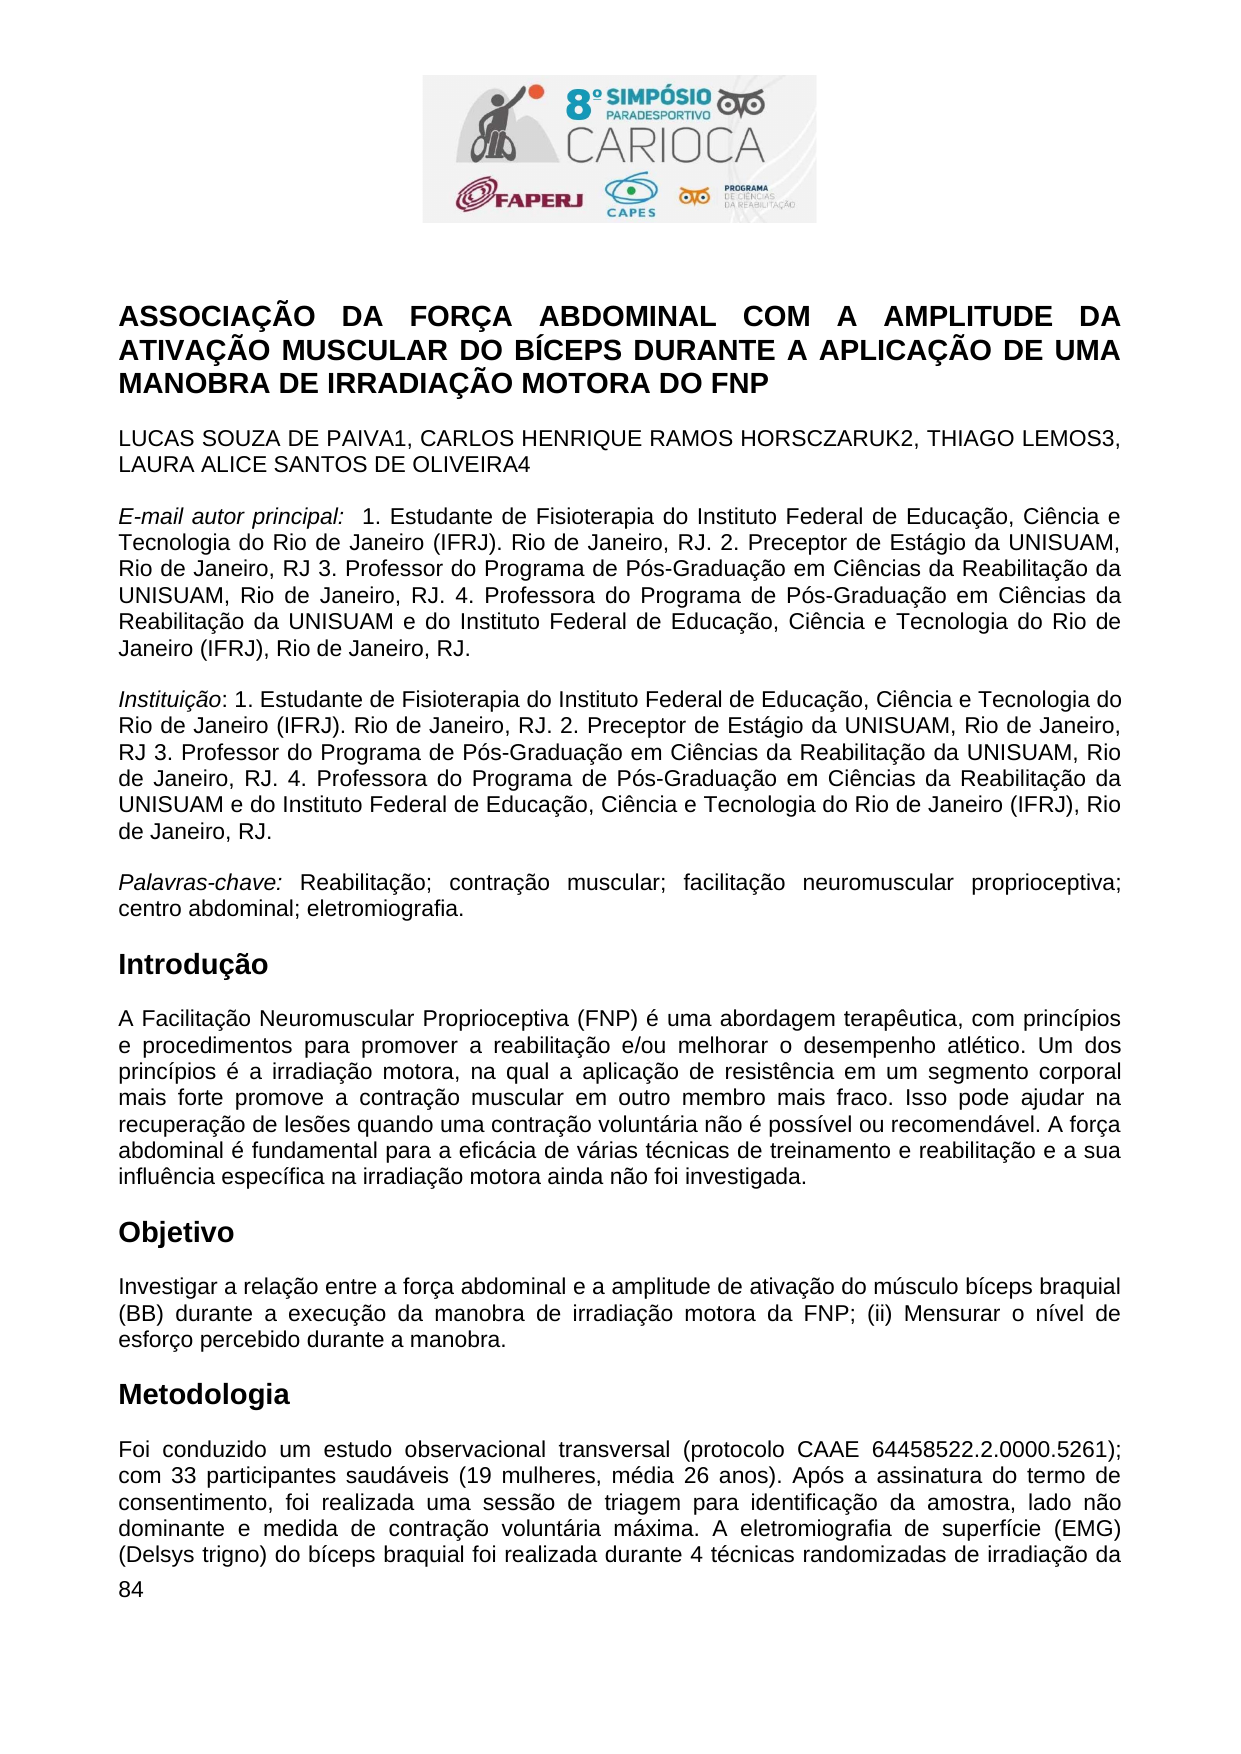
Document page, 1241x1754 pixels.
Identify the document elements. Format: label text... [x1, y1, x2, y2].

subtitle Objetivo [117, 1215, 1122, 1248]
subtitle Introdução [117, 947, 1122, 980]
subtitle Metodologia [117, 1377, 1122, 1411]
subtitle ASSOCIAÇÃO DA FORÇA ABDOMINAL COM A AMPLITUDE DA ATIVAÇÃO MUSCULAR DO BÍCEPS DURANTE A APLICAÇÃO DE UMA MANOBRA DE IRRADIAÇÃO MOTORA DO FNP [117, 299, 1122, 400]
text Palavras-chave: Reabilitação; contração muscular; facilitação neuromuscular proprioceptiva; centro abdominal; eletromiografia. [118, 869, 1122, 922]
text E-mail autor principal: 1. Estudante de Fisioterapia do Instituto Federal de Educação, Ciência e Tecnologia do Rio de Janeiro (IFRJ). Rio de Janeiro, RJ. 2. Preceptor de Estágio da UNISUAM, Rio de Janeiro, RJ 3. Professor do Programa de Pós-Graduação em Ciências da Reabilitação da UNISUAM, Rio de Janeiro, RJ. 4. Professora do Programa de Pós-Graduação em Ciências da Reabilitação da UNISUAM e do Instituto Federal de Educação, Ciência e Tecnologia do Rio de Janeiro (IFRJ), Rio de Janeiro, RJ. [118, 503, 1122, 661]
text Instituição: 1. Estudante de Fisioterapia do Instituto Federal de Educação, Ciência e Tecnologia do Rio de Janeiro (IFRJ). Rio de Janeiro, RJ. 2. Preceptor de Estágio da UNISUAM, Rio de Janeiro, RJ 3. Professor do Programa de Pós-Graduação em Ciências da Reabilitação da UNISUAM, Rio de Janeiro, RJ. 4. Professora do Programa de Pós-Graduação em Ciências da Reabilitação da UNISUAM e do Instituto Federal de Educação, Ciência e Tecnologia do Rio de Janeiro (IFRJ), Rio de Janeiro, RJ. [118, 686, 1122, 844]
picture [422, 75, 817, 223]
